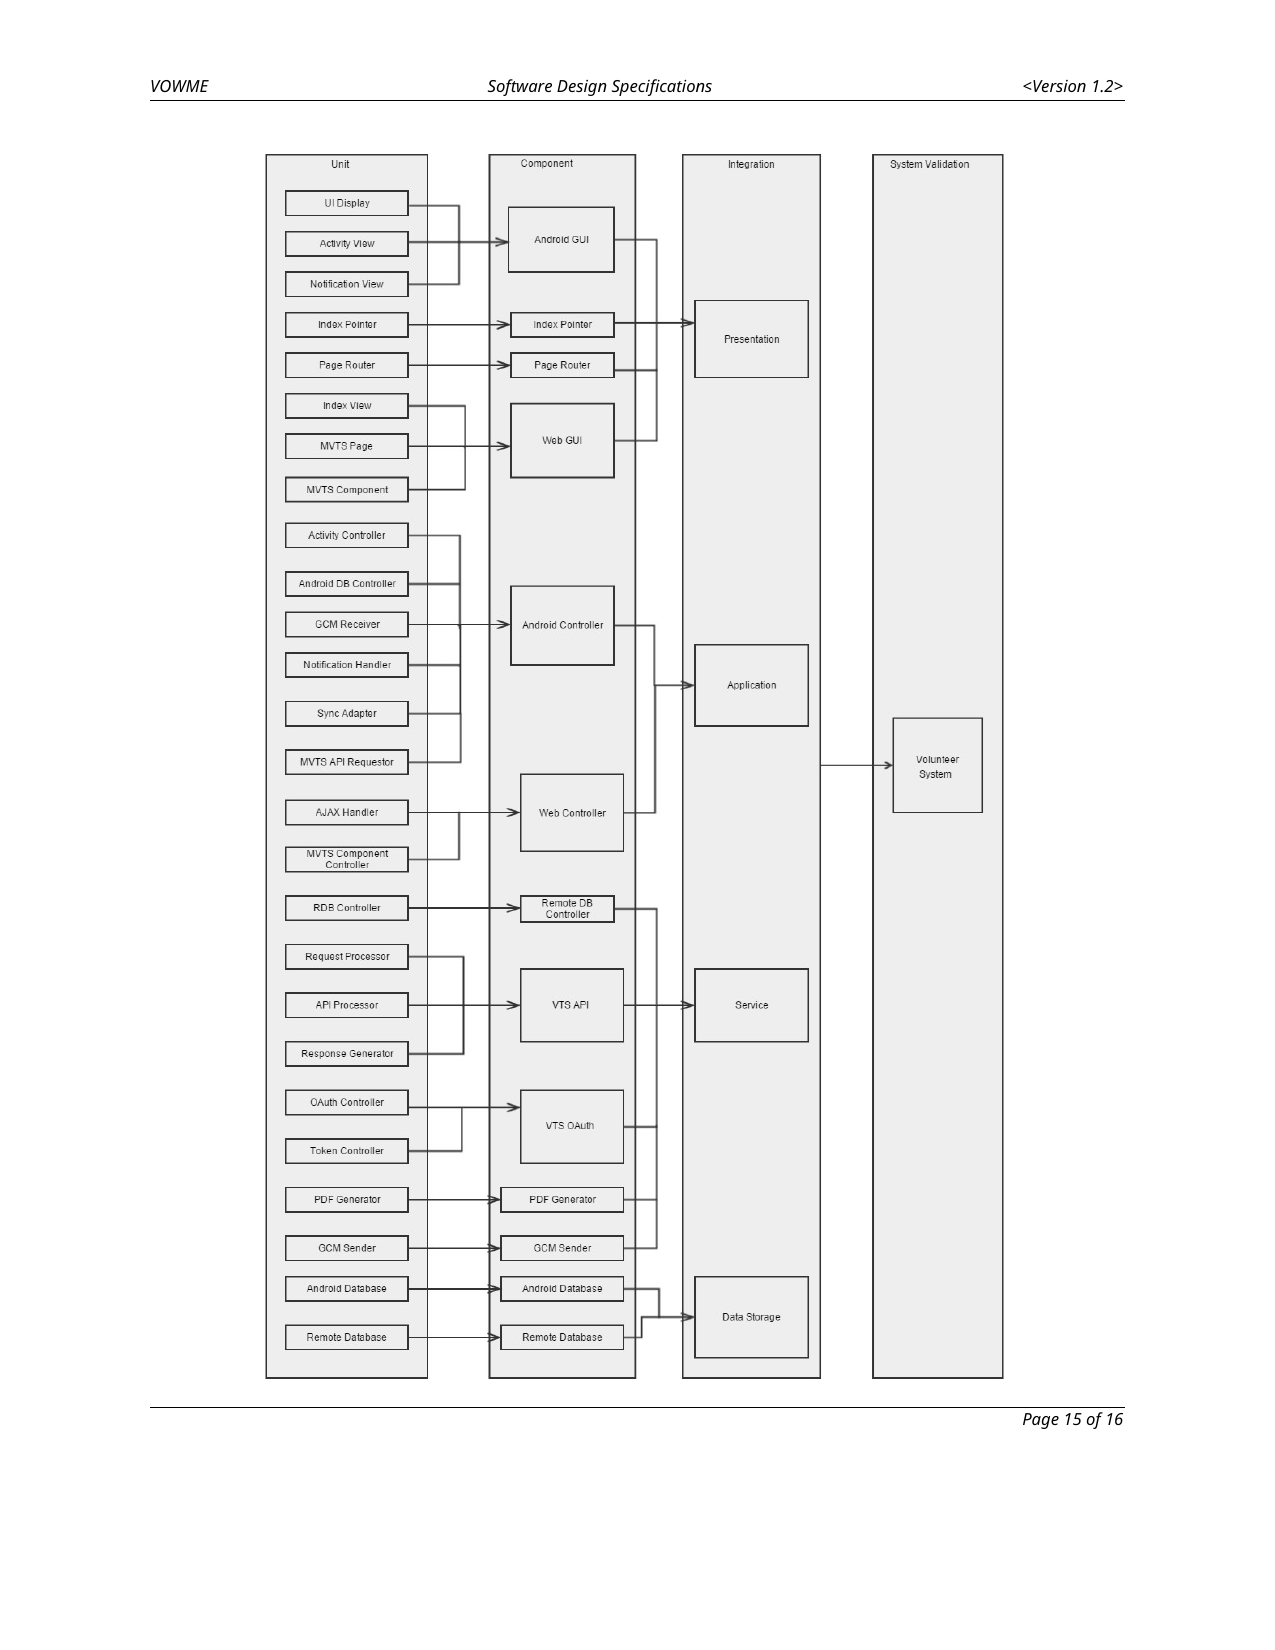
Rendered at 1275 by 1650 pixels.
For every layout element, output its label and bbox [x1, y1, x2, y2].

picture [238, 150, 1045, 1395]
